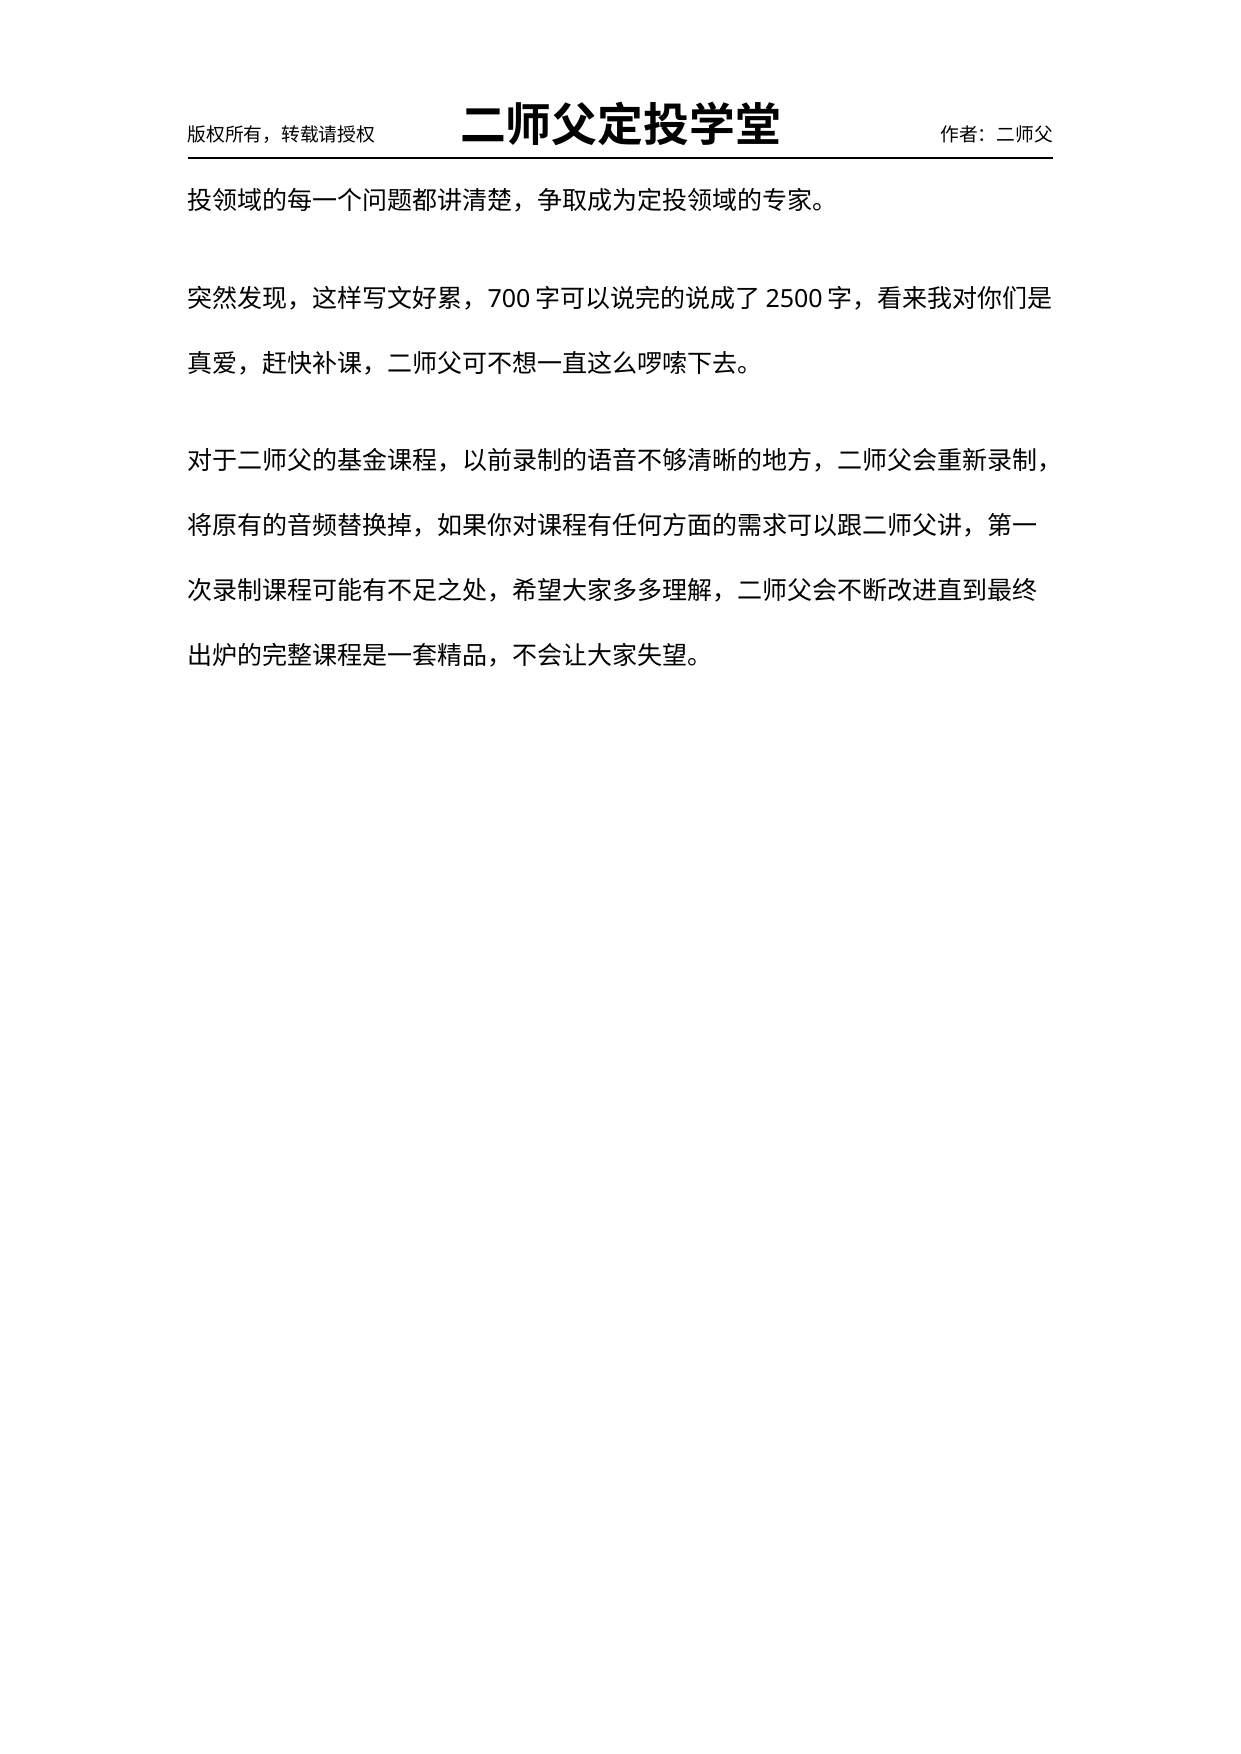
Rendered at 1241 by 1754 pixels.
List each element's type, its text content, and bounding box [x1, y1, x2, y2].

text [187, 166, 1053, 231]
text 突然发现，这样写文好累，700字可以说完的说成了2500字，看来我对你们是真爱，赶快补课，二师父可不想一直这么啰嗦下去。 [187, 264, 1053, 394]
text 对于二师父的基金课程，以前录制的语音不够清晰的地方，二师父会重新录制，将原有的音频替换掉，如果你对课程有任何方面的需求可以跟二师父讲，第一次录制课程可能有不足之处，希望大家多多理解，二师父会不断改进直到最终出炉的完整课程是一套精品，不会让大家失望。 [187, 426, 1053, 686]
